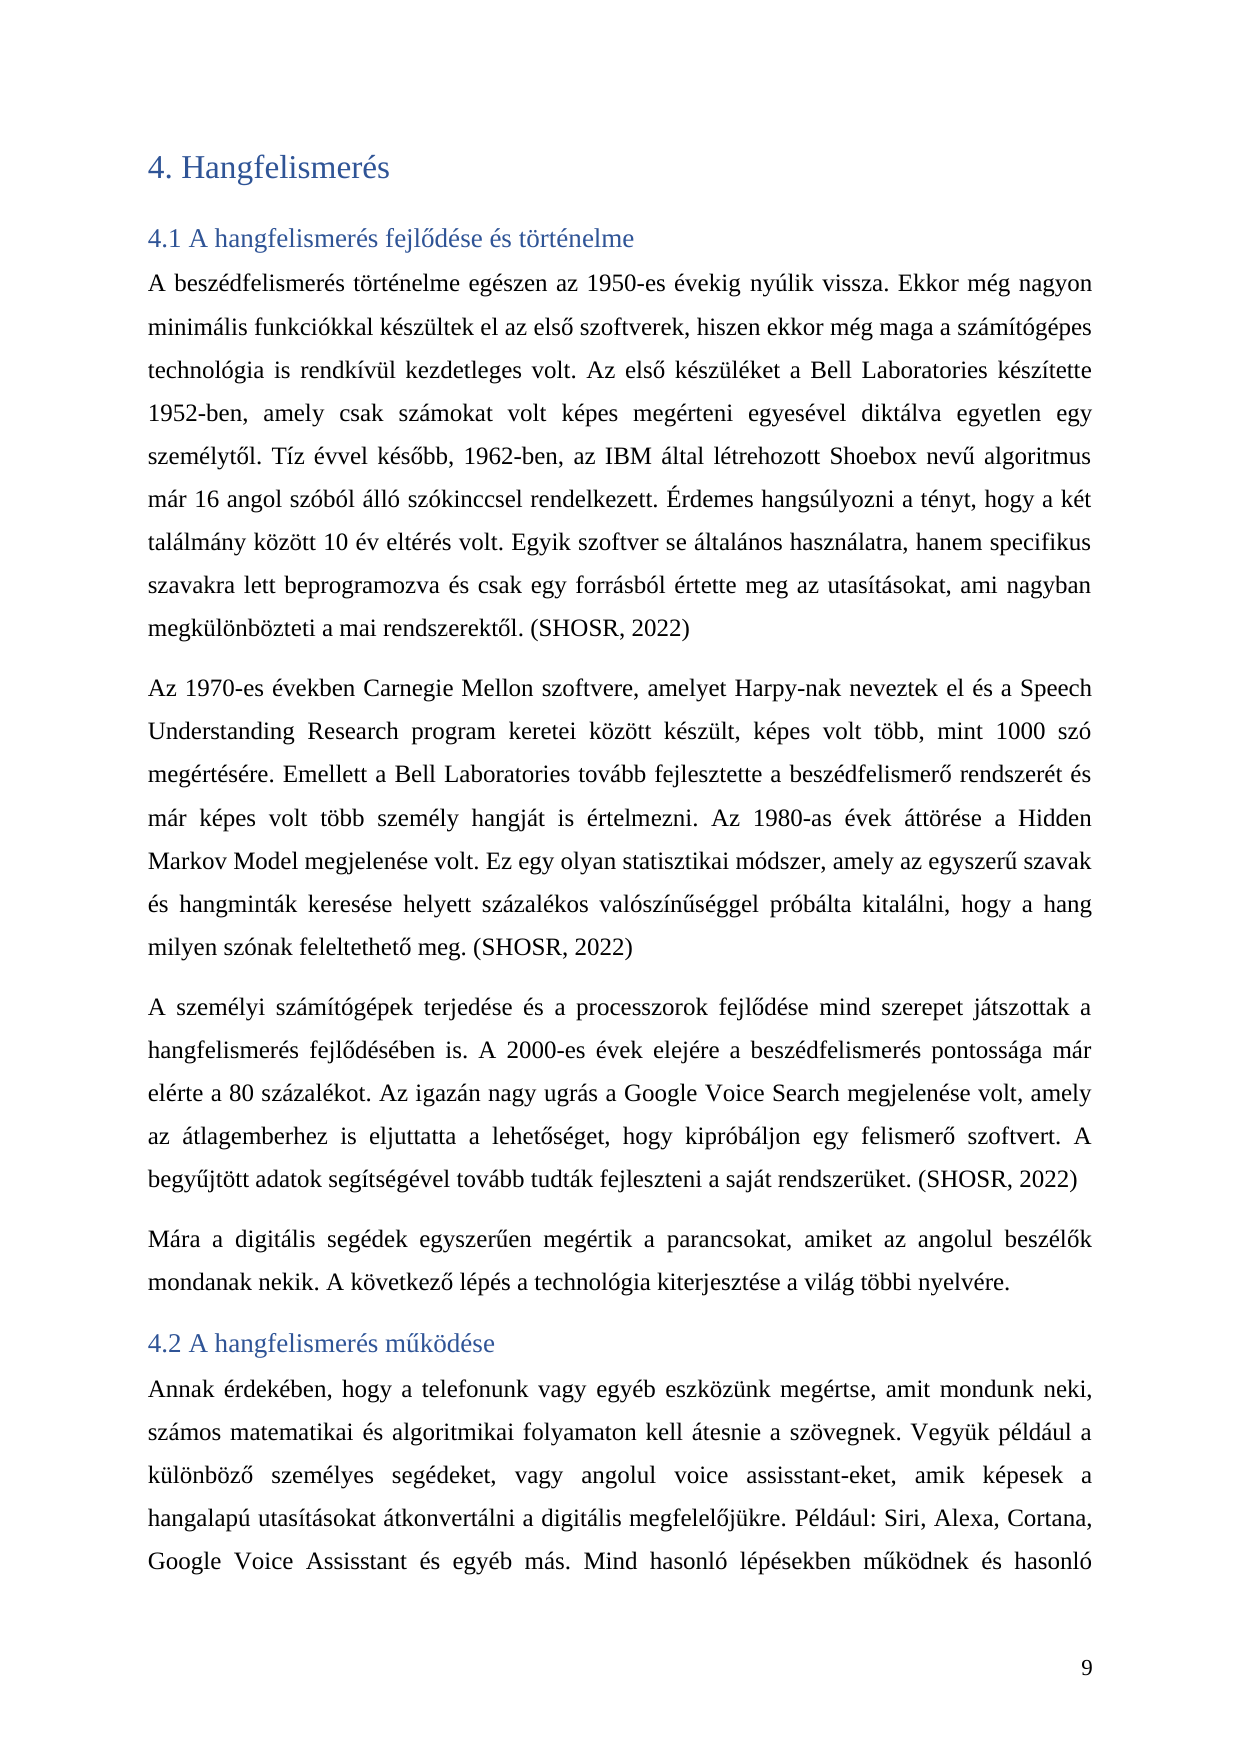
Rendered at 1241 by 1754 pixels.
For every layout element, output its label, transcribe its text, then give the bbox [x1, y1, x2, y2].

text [148, 1374, 1093, 1575]
subtitle 4.2 A hangfelismerés működése [148, 1327, 1093, 1358]
subtitle 4. Hangfelismerés [148, 148, 1093, 186]
subtitle 4.1 A hangfelismerés fejlődése és történelme [148, 222, 1093, 253]
text Mára a digitális segédek egyszerűen megértik a parancsokat, amiket az angolul beszélők mondanak nekik. A következő lépés a technológia kiterjesztése a világ többi nyelvére. [148, 1224, 1093, 1296]
text Az 1970-es években Carnegie Mellon szoftvere, amelyet Harpy-nak neveztek el és a Speech Understanding Research program keretei között készült, képes volt több, mint 1000 szó megértésére. Emellett a Bell Laboratories tovább fejlesztette a beszédfelismerő rendszerét és már képes volt több személy hangját is értelmezni. Az 1980-as évek áttörése a Hidden Markov Model megjelenése volt. Ez egy olyan statisztikai módszer, amely az egyszerű szavak és hangminták keresése helyett százalékos valószínűséggel próbálta kitalálni, hogy a hang milyen szónak feleltethető meg. (SHOSR, 2022) [148, 673, 1093, 961]
text A beszédfelismerés történelme egészen az 1950-es évekig nyúlik vissza. Ekkor még nagyon minimális funkciókkal készültek el az első szoftverek, hiszen ekkor még maga a számítógépes technológia is rendkívül kezdetleges volt. Az első készüléket a Bell Laboratories készítette 1952-ben, amely csak számokat volt képes megérteni egyesével diktálva egyetlen egy személytől. Tíz évvel később, 1962-ben, az IBM által létrehozott Shoebox nevű algoritmus már 16 angol szóból álló szókinccsel rendelkezett. Érdemes hangsúlyozni a tényt, hogy a két találmány között 10 év eltérés volt. Egyik szoftver se általános használatra, hanem specifikus szavakra lett beprogramozva és csak egy forrásból értette meg az utasításokat, ami nagyban megkülönbözteti a mai rendszerektől. (SHOSR, 2022) [148, 268, 1093, 642]
text A személyi számítógépek terjedése és a processzorok fejlődése mind szerepet játszottak a hangfelismerés fejlődésében is. A 2000-es évek elejére a beszédfelismerés pontossága már elérte a 80 százalékot. Az igazán nagy ugrás a Google Voice Search megjelenése volt, amely az átlagemberhez is eljuttatta a lehetőséget, hogy kipróbáljon egy felismerő szoftvert. A begyűjtött adatok segítségével tovább tudták fejleszteni a saját rendszerüket. (SHOSR, 2022) [148, 992, 1093, 1193]
